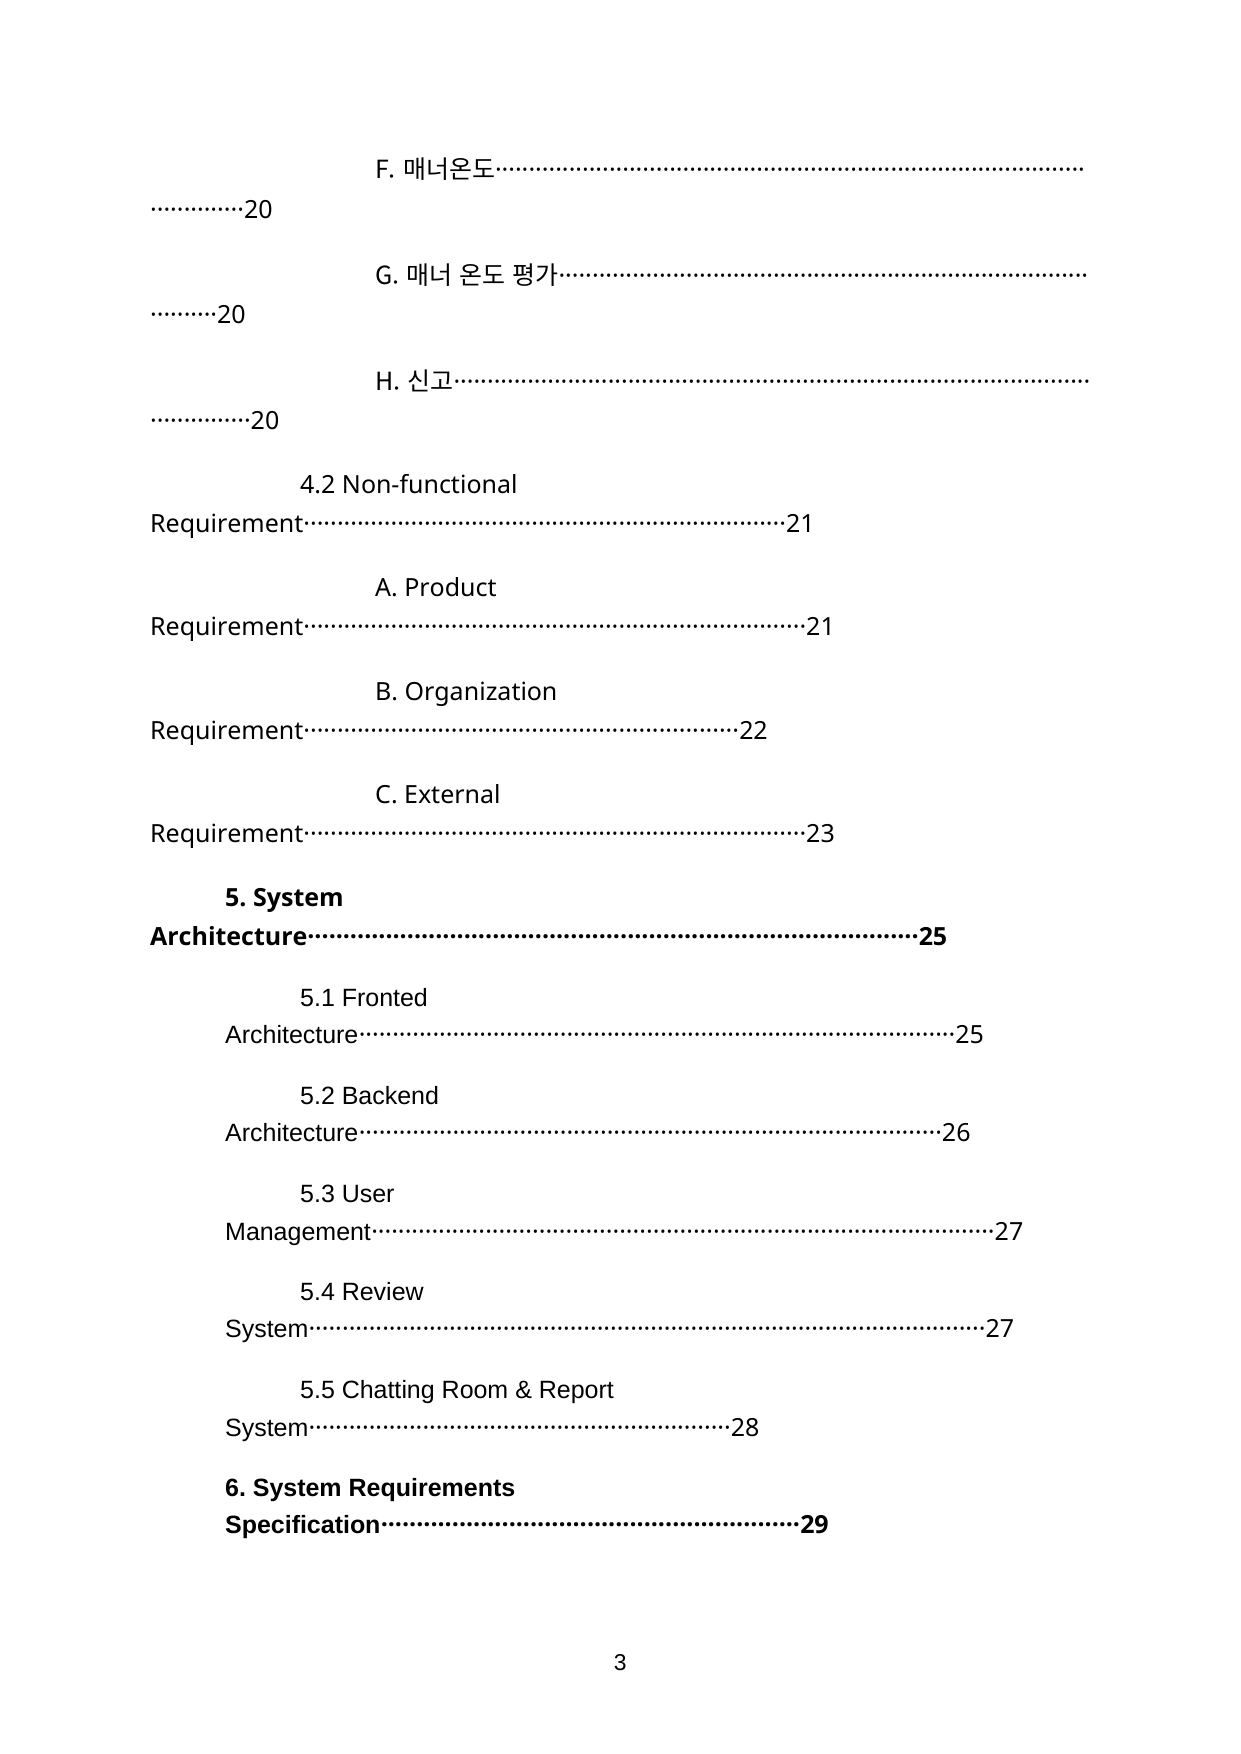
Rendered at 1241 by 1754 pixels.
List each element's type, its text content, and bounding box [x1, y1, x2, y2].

text 5. System Architecture······················································································25 [150, 880, 1090, 953]
text C. External Requirement···········································································23 [150, 777, 1090, 850]
text 4.2 Non-functional Requirement········································································21 [150, 467, 1090, 540]
text A. Product Requirement···········································································21 [150, 570, 1090, 643]
text G. 매너 온도 평가·························································································20 [150, 256, 1090, 331]
text 5.4 Review System·····································································································27 [225, 1277, 1090, 1345]
text 5.3 User Management·····························································································27 [225, 1179, 1090, 1247]
text F. 매너온도······································································································20 [150, 150, 1090, 225]
text 5.5 Chatting Room & Report System·······························································28 [225, 1375, 1090, 1443]
text B. Organization Requirement·································································22 [150, 673, 1090, 746]
text 5.1 Fronted Architecture·························································································25 [225, 983, 1090, 1051]
text H. 신고··············································································································20 [150, 361, 1090, 436]
text 6. System Requirements Specification···························································29 [225, 1473, 1090, 1541]
text 5.2 Backend Architecture·······················································································26 [225, 1081, 1090, 1149]
